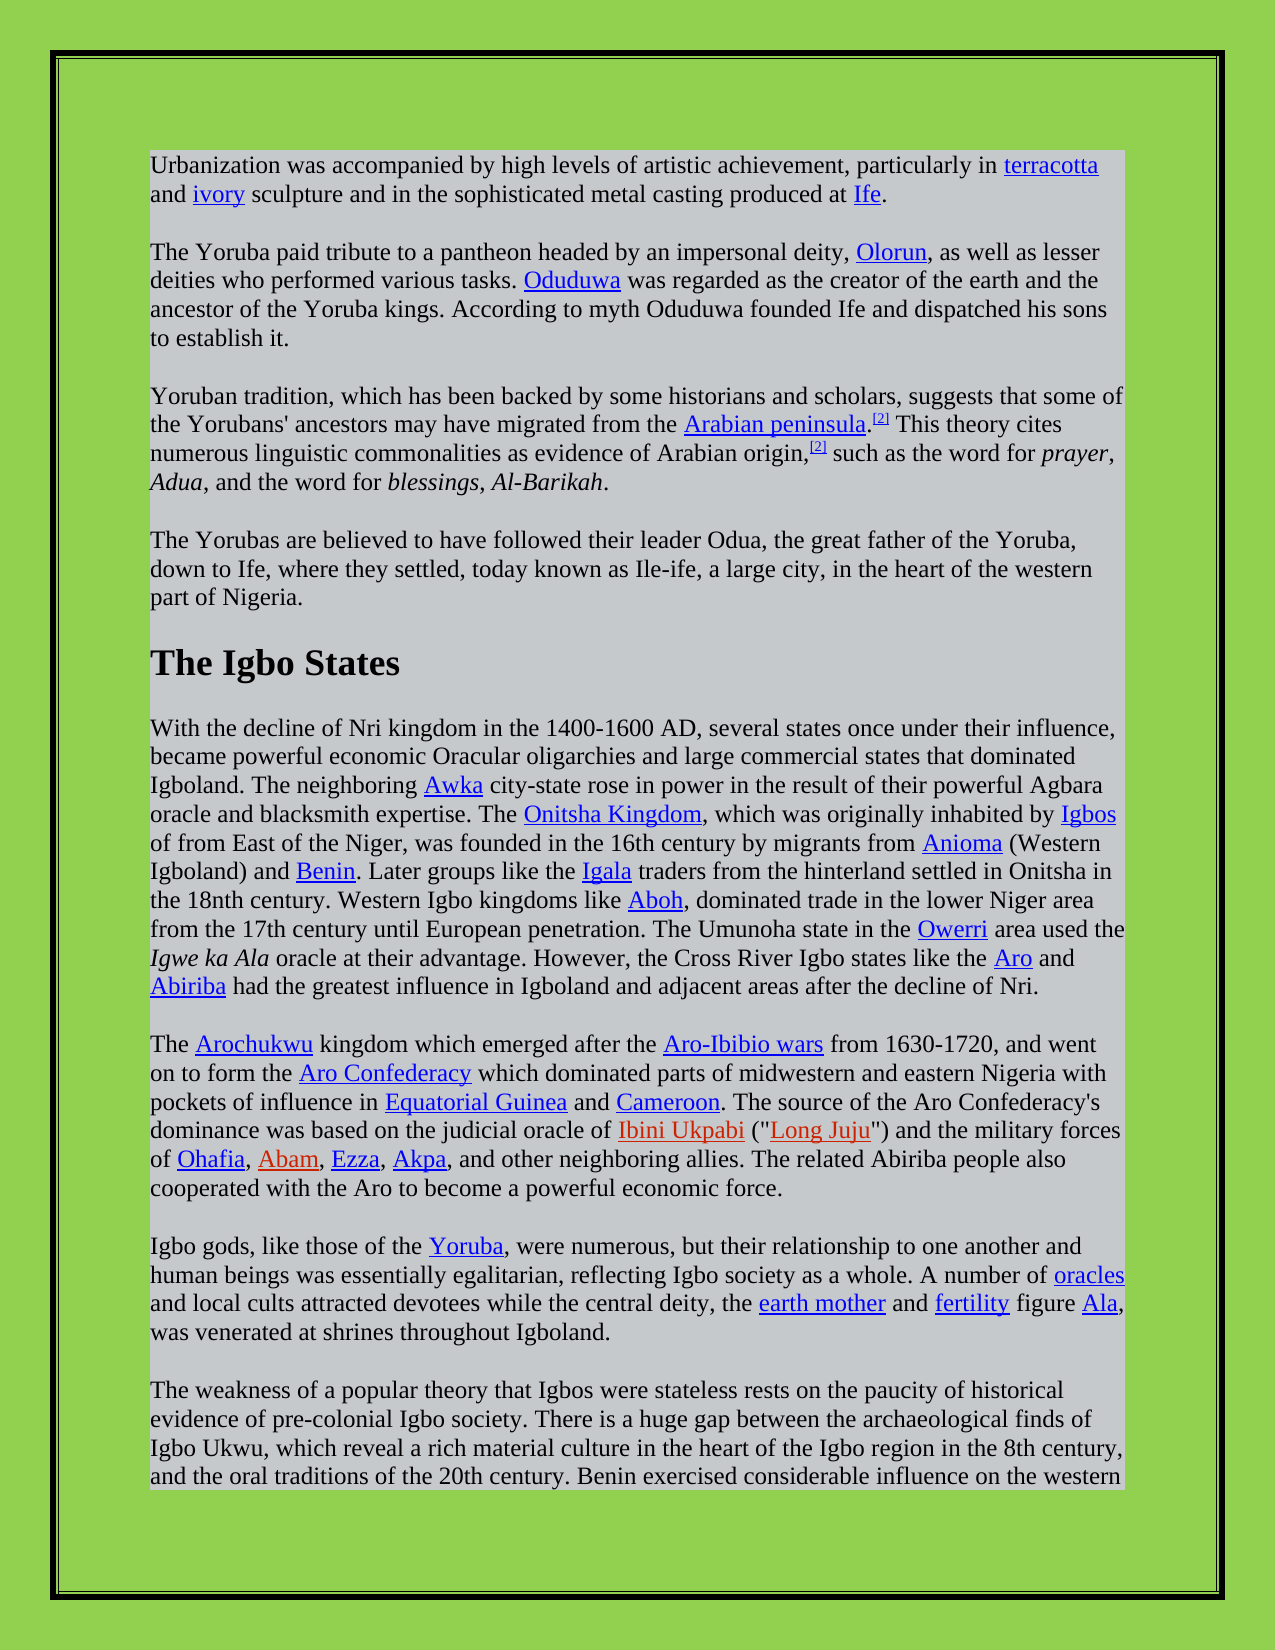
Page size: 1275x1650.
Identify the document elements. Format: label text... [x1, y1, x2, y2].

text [150, 150, 1125, 207]
text Yoruban tradition, which has been backed by some historians and scholars, suggests that some of the Yorubans' ancestors may have migrated from the Arabian peninsula.[2] This theory cites numerous linguistic commonalities as evidence of Arabian origin,[2] such as the word for prayer, Adua, and the word for blessings, Al-Barikah. [150, 381, 1125, 496]
text Igbo gods, like those of the Yoruba, were numerous, but their relationship to one another and human beings was essentially egalitarian, reflecting Igbo society as a whole. A number of oracles and local cults attracted devotees while the central deity, the earth mother and fertility figure Ala, was venerated at shrines throughout Igboland. [150, 1231, 1125, 1346]
text With the decline of Nri kingdom in the 1400-1600 AD, several states once under their influence, became powerful economic Oracular oligarchies and large commercial states that dominated Igboland. The neighboring Awka city-state rose in power in the result of their powerful Agbara oracle and blacksmith expertise. The Onitsha Kingdom, which was originally inhabited by Igbos of from East of the Niger, was founded in the 16th century by migrants from Anioma (Western Igboland) and Benin. Later groups like the Igala traders from the hinterland settled in Onitsha in the 18nth century. Western Igbo kingdoms like Aboh, dominated trade in the lower Niger area from the 17th century until European penetration. The Umunoha state in the Owerri area used the Igwe ka Ala oracle at their advantage. However, the Cross River Igbo states like the Aro and Abiriba had the greatest influence in Igboland and adjacent areas after the decline of Nri. [150, 713, 1125, 1000]
text The Yoruba paid tribute to a pantheon headed by an impersonal deity, Olorun, as well as lesser deities who performed various tasks. Oduduwa was regarded as the creator of the earth and the ancestor of the Yoruba kings. According to myth Oduduwa founded Ife and dispatched his sons to establish it. [150, 237, 1125, 352]
text The Igbo States [150, 640, 1125, 683]
text The Yorubas are believed to have followed their leader Odua, the great father of the Yoruba, down to Ife, where they settled, today known as Ile-ife, a large city, in the heart of the western part of Nigeria. [150, 525, 1125, 611]
text The Arochukwu kingdom which emerged after the Aro-Ibibio wars from 1630-1720, and went on to form the Aro Confederacy which dominated parts of midwestern and eastern Nigeria with pockets of influence in Equatorial Guinea and Cameroon. The source of the Aro Confederacy's dominance was based on the judicial oracle of Ibini Ukpabi ("Long Juju") and the military forces of Ohafia, Abam, Ezza, Akpa, and other neighboring allies. The related Abiriba people also cooperated with the Aro to become a powerful economic force. [150, 1029, 1125, 1202]
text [150, 1375, 1125, 1490]
